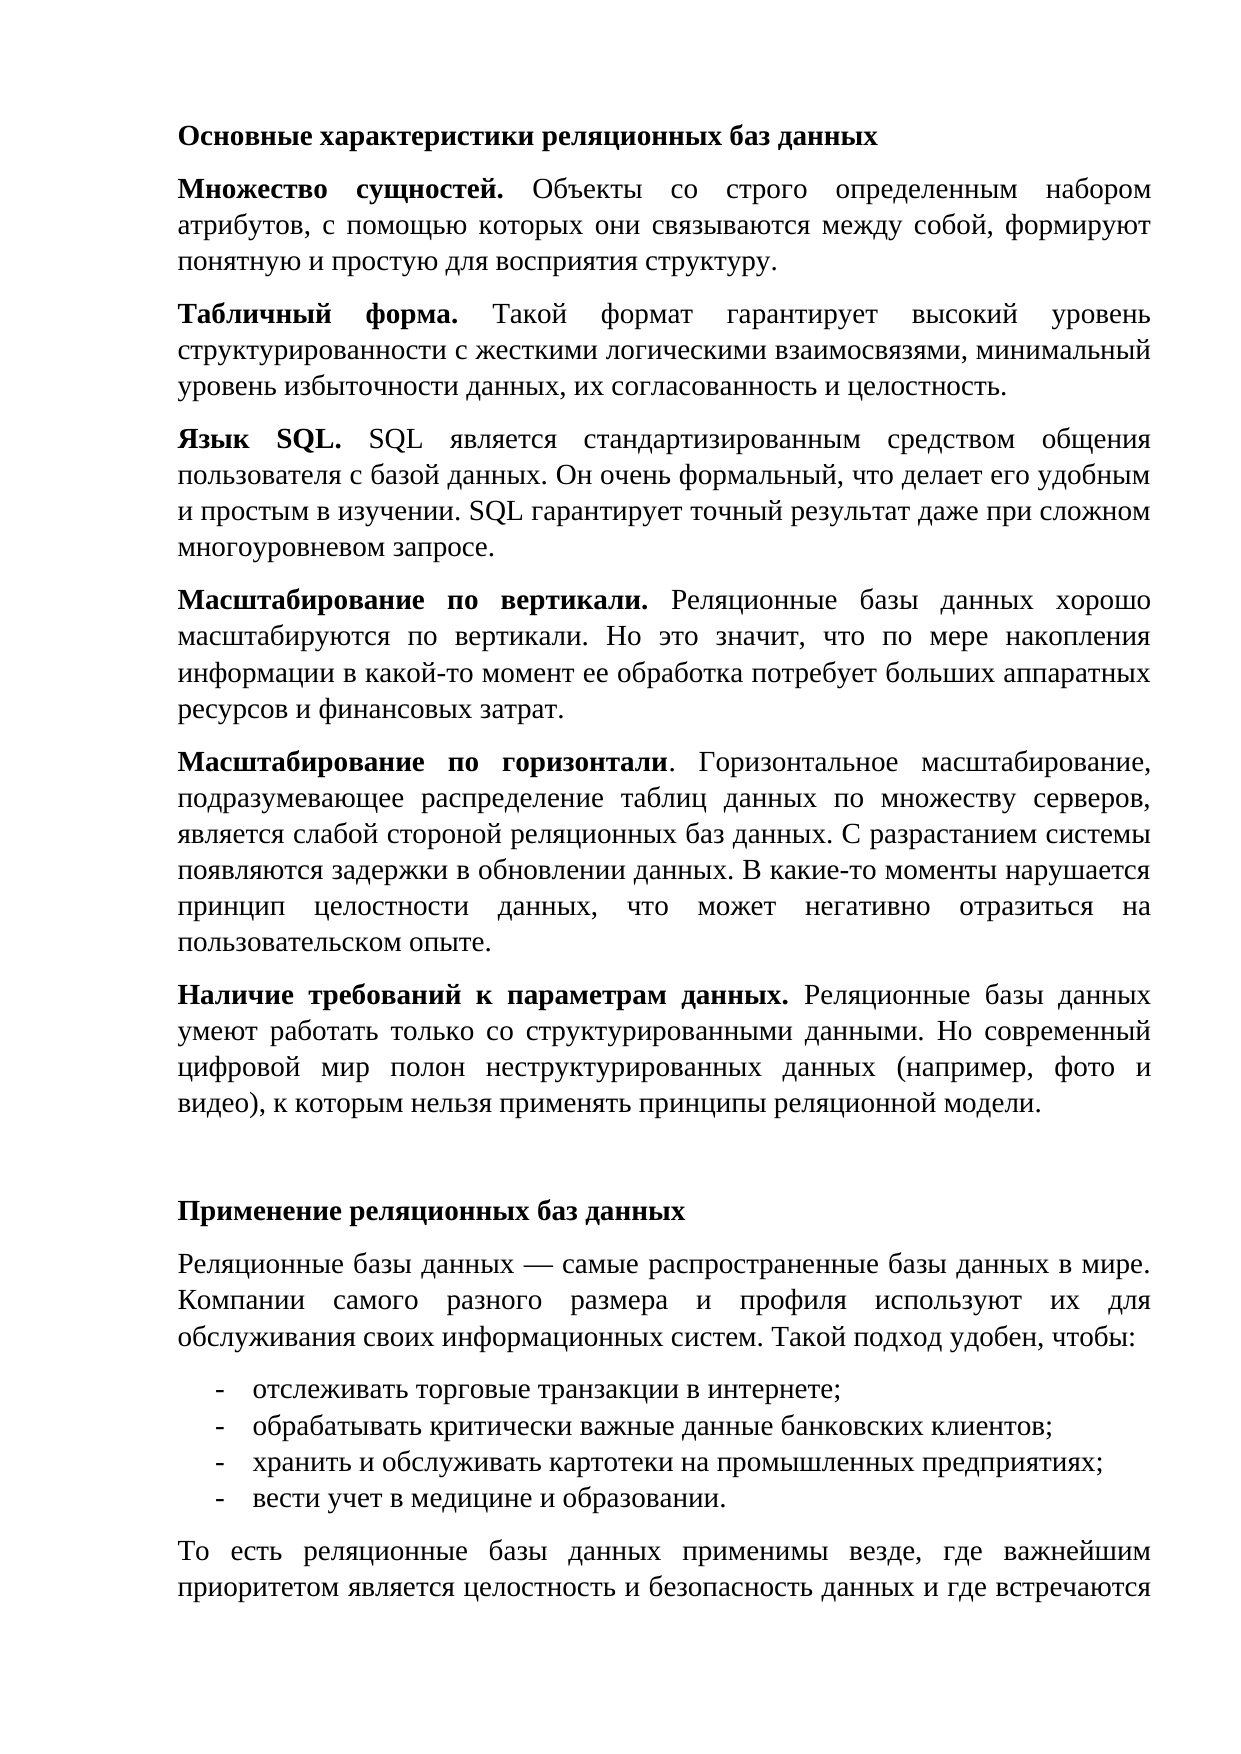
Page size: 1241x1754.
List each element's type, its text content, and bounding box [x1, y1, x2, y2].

list вести учет в медицине и образовании. [215, 1530, 1152, 1563]
text Табличный форма. Такой формат гарантирует высокий уровень структурированности с жесткими логическими взаимосвязями, минимальный уровень избыточности данных, их согласованность и целостность. [177, 296, 1152, 402]
text Множество сущностей. Объекты со строго определенным набором атрибутов, с помощью которых они связываются между собой, формируют понятную и простую для восприятия структуру. [177, 171, 1152, 277]
list хранить и обслуживать картотеки на промышленных предприятиях; [215, 1477, 1152, 1511]
text Масштабирование по вертикали. Реляционные базы данных хорошо масштабируются по вертикали. Но это значит, что по мере накопления информации в какой-то момент ее обработка потребует больших аппаратных ресурсов и финансовых затрат. [177, 582, 1152, 724]
list обрабатывать критически важные данные банковских клиентов; [215, 1424, 1152, 1458]
text Основные характеристики реляционных баз данных [177, 118, 1152, 152]
text Реляционные базы данных — самые распространенные базы данных в мире. Компании самого разного размера и профиля используют их для обслуживания своих информационных систем. Такой подход удобен, чтобы: [177, 1246, 1152, 1352]
text Применение реляционных баз данных [177, 1193, 1152, 1227]
text Наличие требований к параметрам данных. Реляционные базы данных умеют работать только со структурированными данными. Но современный цифровой мир полон неструктурированных данных (например, фото и видео), к которым нельзя применять принципы реляционной модели. [177, 977, 1152, 1119]
list отслеживать торговые транзакции в интернете; [215, 1371, 1152, 1405]
text Язык SQL. SQL является стандартизированным средством общения пользователя с базой данных. Он очень формальный, что делает его удобным и простым в изучении. SQL гарантирует точный результат даже при сложном многоуровневом запросе. [177, 421, 1152, 563]
text Масштабирование по горизонтали. Горизонтальное масштабирование, подразумевающее распределение таблиц данных по множеству серверов, является слабой стороной реляционных баз данных. С разрастанием системы появляются задержки в обновлении данных. В какие-то моменты нарушается принцип целостности данных, что может негативно отразиться на пользовательском опыте. [177, 744, 1152, 958]
